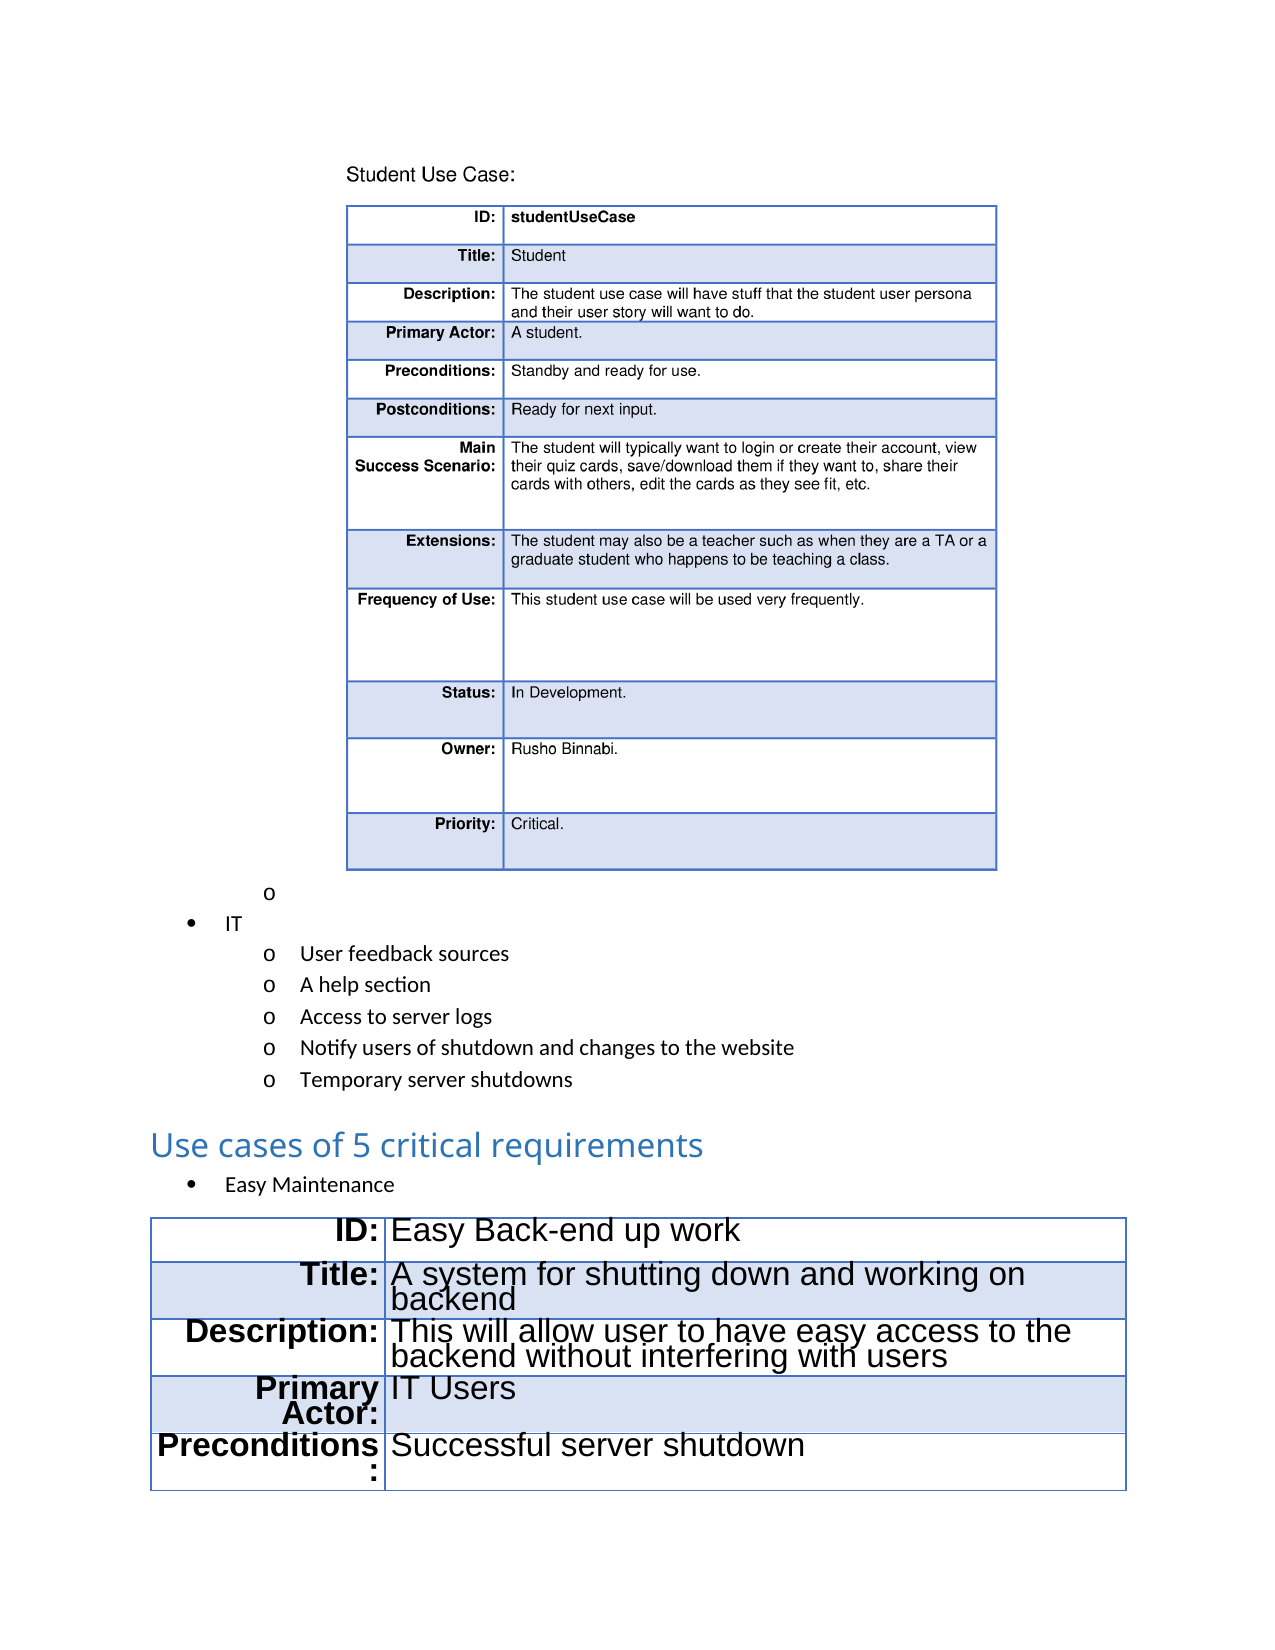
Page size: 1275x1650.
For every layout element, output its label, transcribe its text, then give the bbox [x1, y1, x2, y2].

list Temporary server shutdowns [262, 1065, 1125, 1094]
list User feedback sources [262, 939, 1125, 968]
table_header Easy Back-end up work [386, 1219, 1125, 1261]
table_cell Primary Actor: [152, 1377, 384, 1432]
table_cell Successful server shutdown [386, 1434, 1125, 1490]
table_cell Description: [152, 1320, 384, 1375]
table_cell Preconditions: [152, 1434, 384, 1490]
list Access to server logs [262, 1002, 1125, 1031]
table_cell A system for shutting down and working on backend [386, 1263, 1125, 1318]
list Notify users of shutdown and changes to the website [262, 1033, 1125, 1063]
list Easy Maintenance [187, 1170, 1125, 1198]
subtitle Use cases of 5 critical requirements [150, 1121, 1125, 1167]
list A help section [262, 971, 1125, 1000]
table_header ID: [152, 1219, 384, 1261]
table_cell Title: [152, 1263, 384, 1318]
table_cell This will allow user to have easy access to the backend without interfering with users [386, 1320, 1125, 1375]
list IT [187, 909, 1125, 937]
table_cell IT Users [386, 1377, 1125, 1432]
